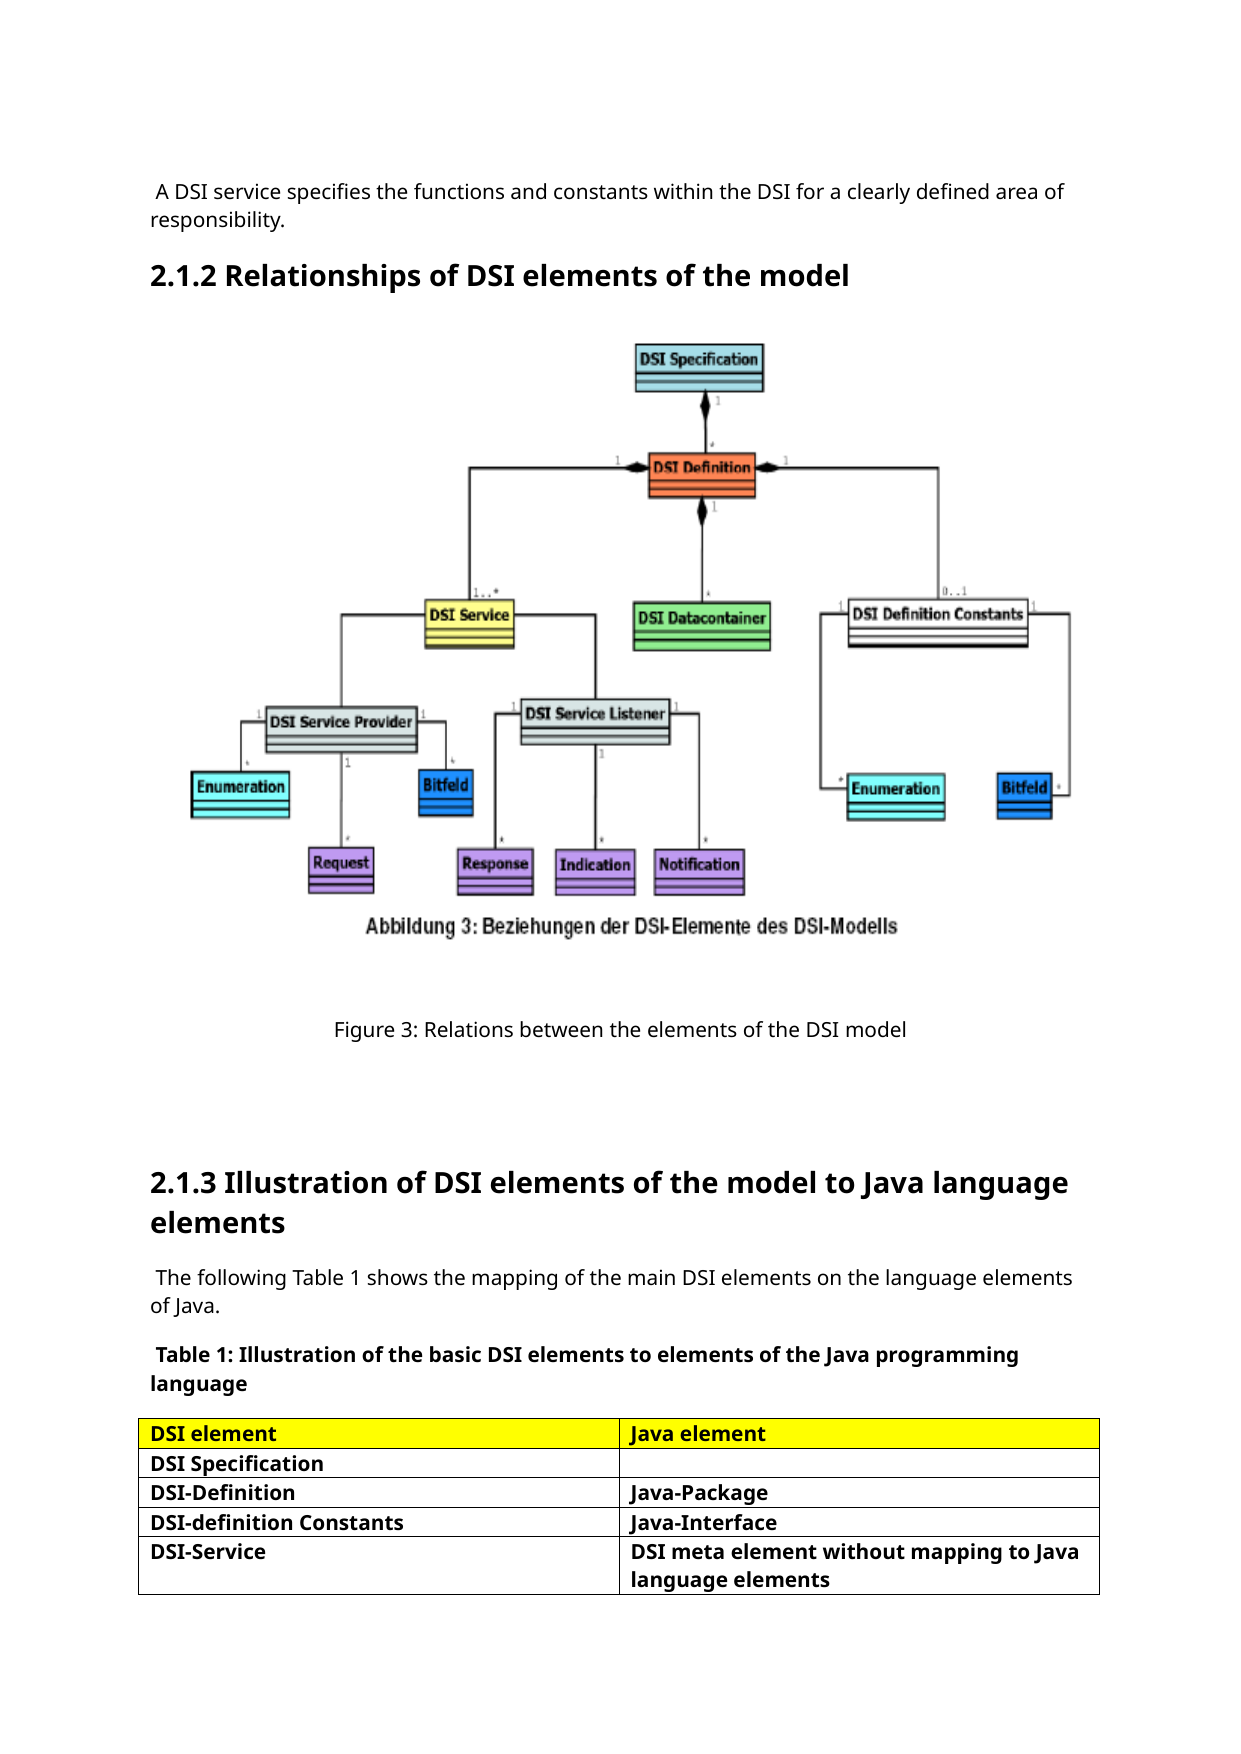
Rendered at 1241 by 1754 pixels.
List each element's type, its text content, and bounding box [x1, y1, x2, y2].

table_cell DSI-Service [139, 1537, 619, 1594]
text Figure 3: Relations between the elements of the DSI model [150, 1015, 1090, 1043]
table_cell DSI-Definition [139, 1478, 619, 1507]
table_header DSI element [139, 1419, 619, 1448]
text 2.1.2 Relationships of DSI elements of the model [150, 255, 1090, 294]
text A DSI service specifies the functions and constants within the DSI for a clearly defined area of responsibility. [150, 177, 1090, 234]
table_cell Java-Package [620, 1478, 1099, 1507]
text The following Table 1 shows the mapping of the main DSI elements on the language elements of Java. [150, 1263, 1090, 1319]
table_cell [620, 1537, 1099, 1594]
table_cell [620, 1449, 1099, 1477]
table_header Java element [620, 1419, 1099, 1448]
text 2.1.3 Illustration of DSI elements of the model to Java language elements [150, 1162, 1090, 1242]
picture [150, 315, 1136, 994]
table_cell DSI-definition Constants [139, 1508, 619, 1536]
text Table 1: Illustration of the basic DSI elements to elements of the Java programming language [150, 1340, 1090, 1397]
table_cell DSI Specification [139, 1449, 619, 1477]
table_cell Java-Interface [620, 1508, 1099, 1536]
